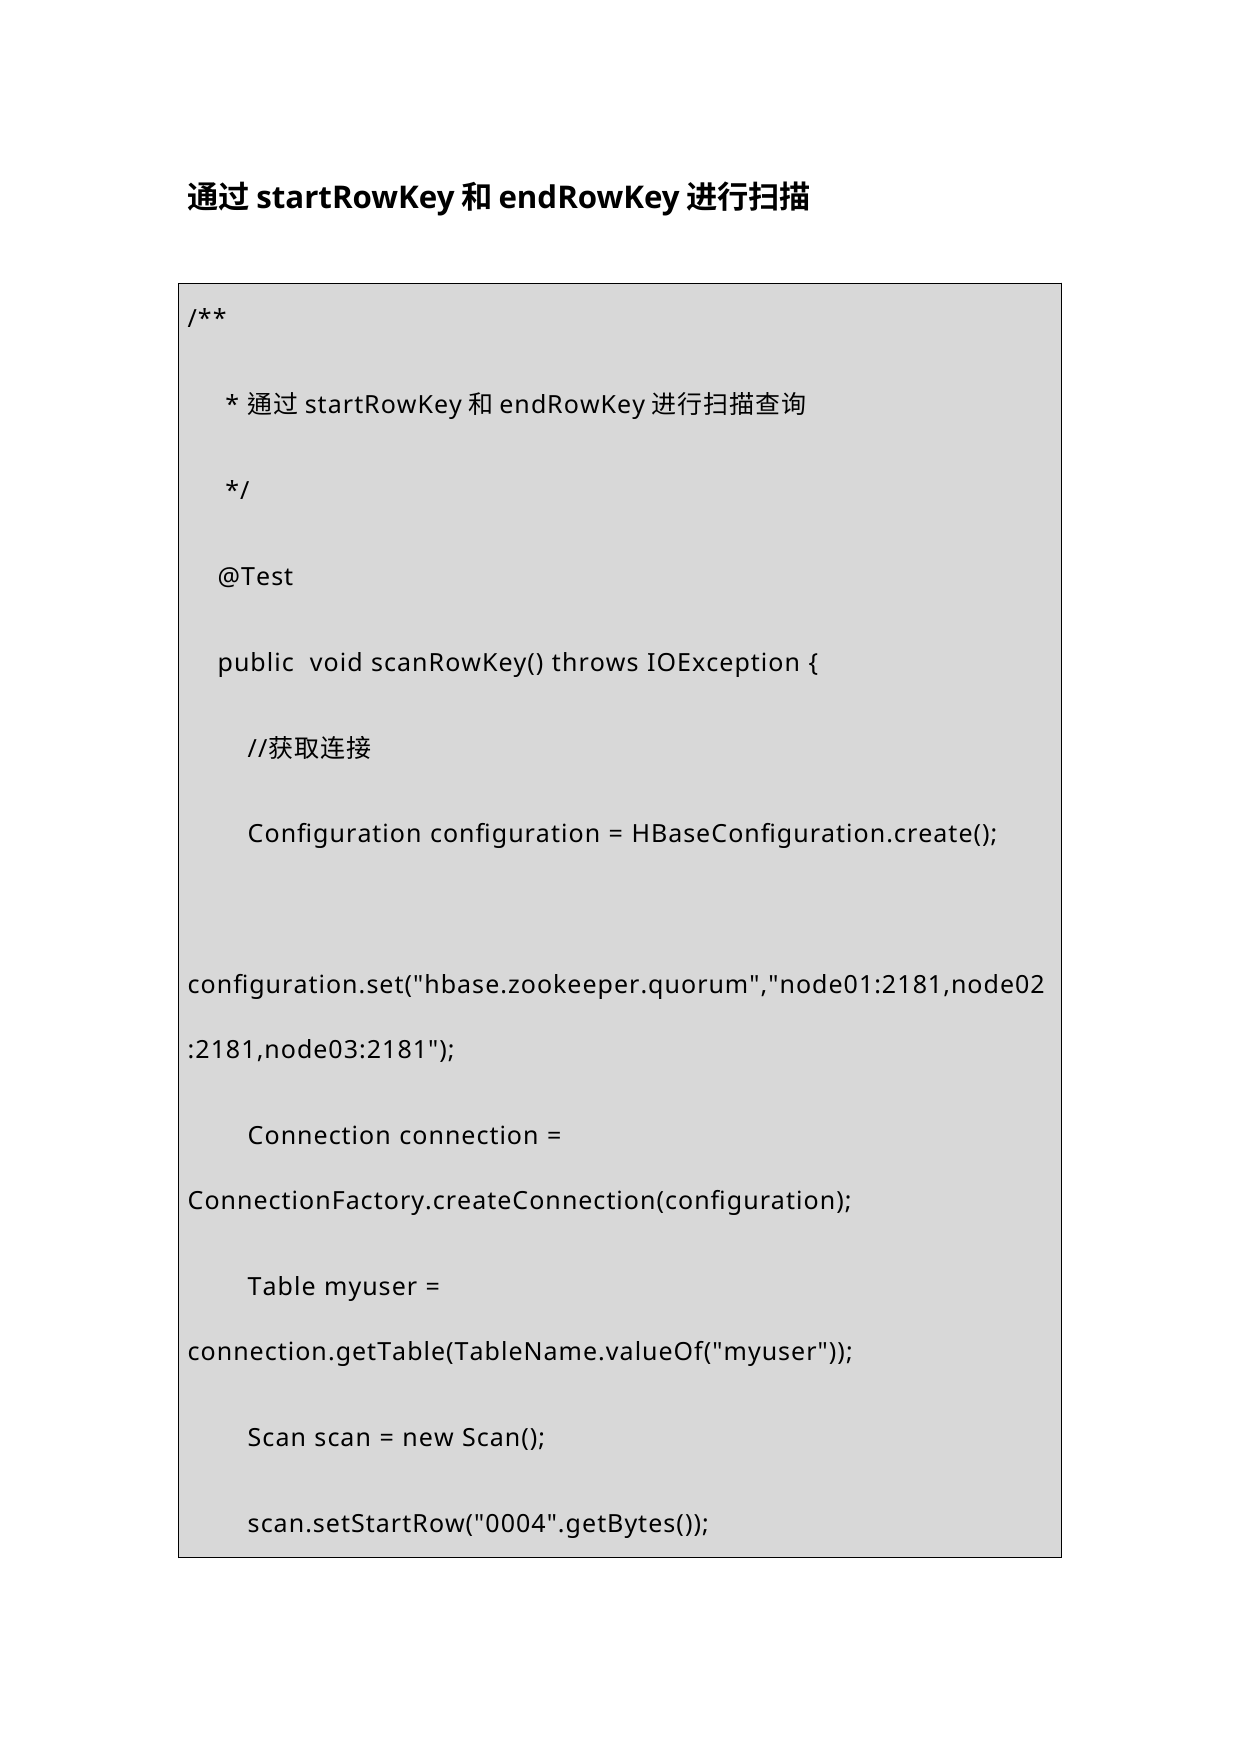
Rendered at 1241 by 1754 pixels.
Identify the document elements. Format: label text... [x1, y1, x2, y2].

text Scan scan = new Scan(); [179, 1401, 1061, 1469]
text Configuration configuration = HBaseConfiguration.create(); [179, 798, 1061, 866]
text * 通过startRowKey和endRowKey进行扫描查询 [179, 368, 1061, 437]
text scan.setStartRow("0004".getBytes()); [179, 1487, 1061, 1557]
text Table myuser = connection.getTable(TableName.valueOf("myuser")); [179, 1250, 1061, 1383]
text //获取连接 [179, 712, 1061, 780]
subtitle 通过startRowKey和endRowKey进行扫描 [187, 162, 1053, 227]
text */ [179, 454, 1061, 522]
text /** [179, 284, 1061, 351]
text configuration.set("hbase.zookeeper.quorum","node01:2181,node02:2181,node03:2181"); [179, 883, 1061, 1082]
text public void scanRowKey() throws IOException { [179, 626, 1061, 694]
text @Test [179, 540, 1061, 608]
text Connection connection = ConnectionFactory.createConnection(configuration); [179, 1099, 1061, 1232]
